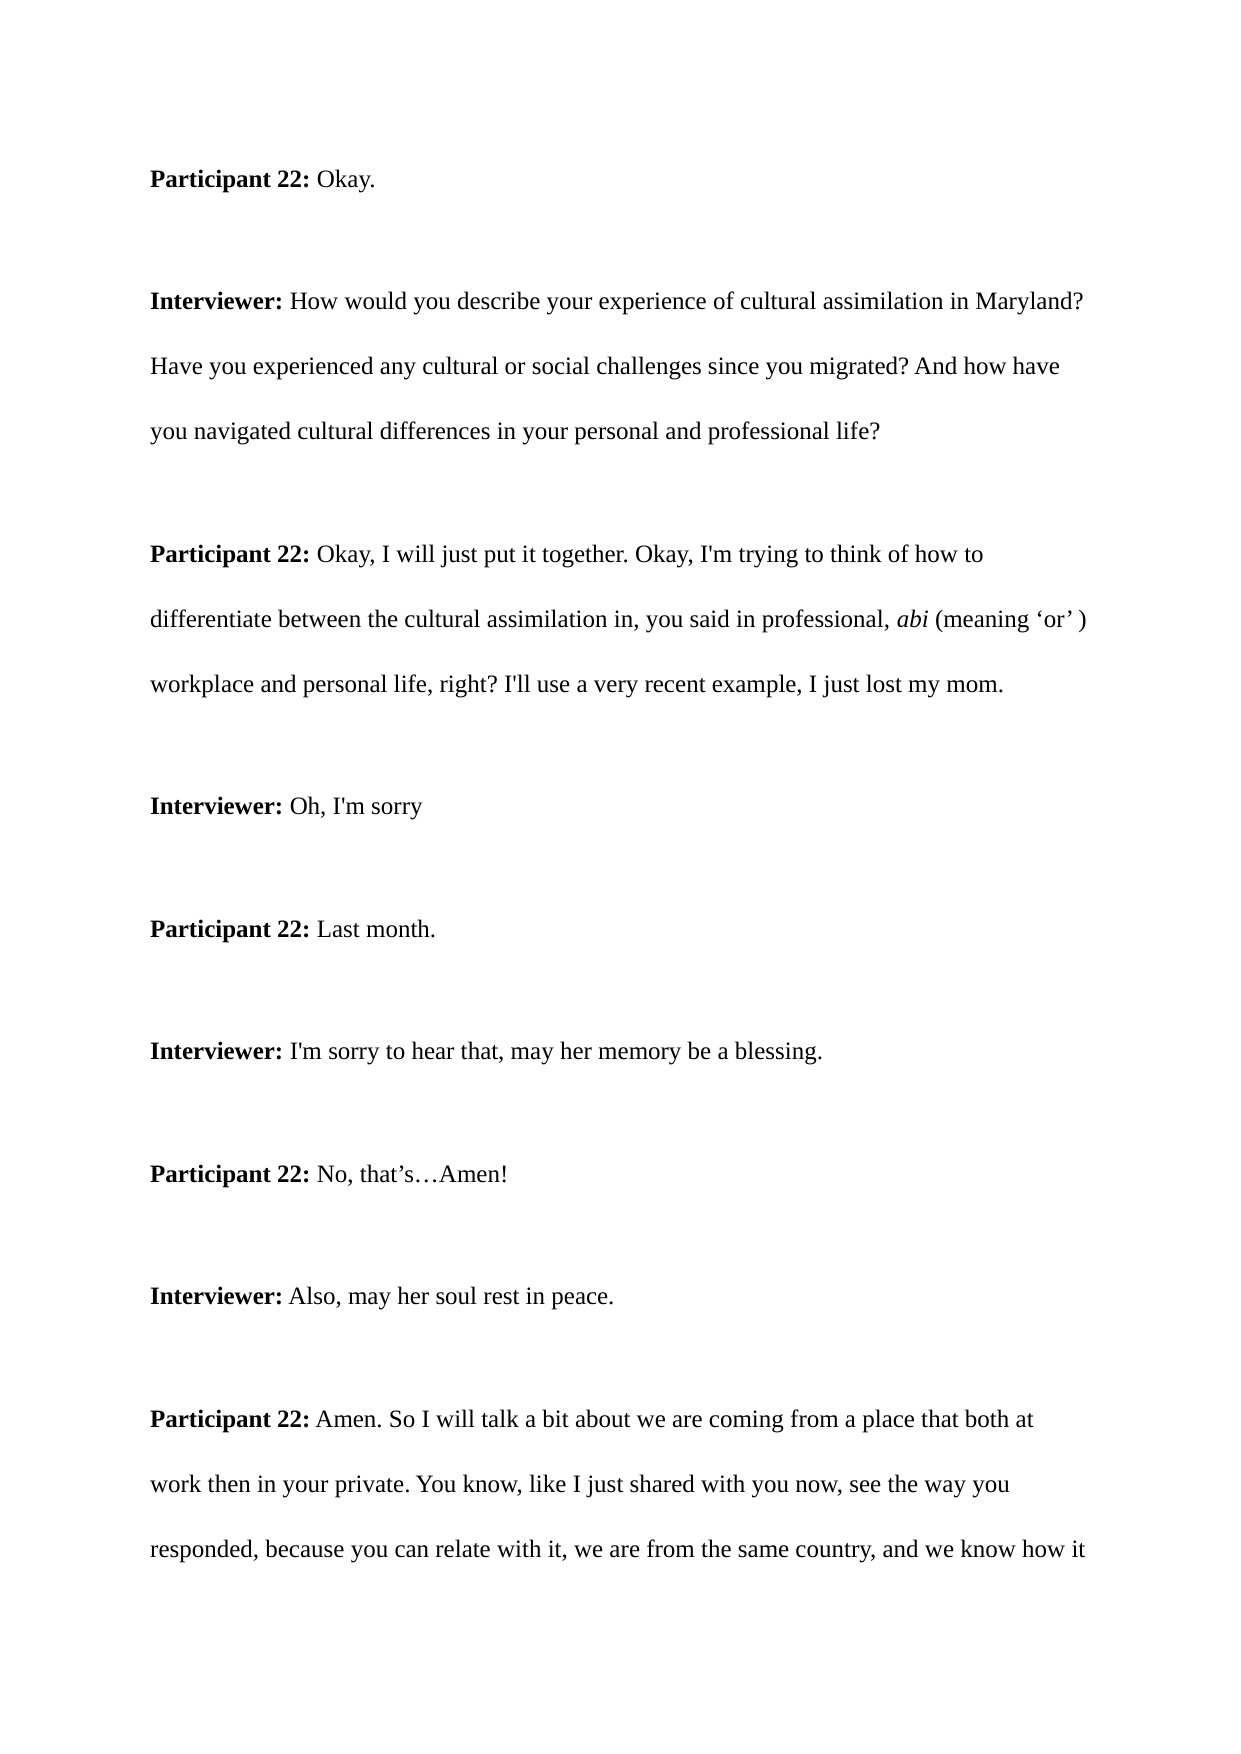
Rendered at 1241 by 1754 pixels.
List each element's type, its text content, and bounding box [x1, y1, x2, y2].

text Participant 22: Last month. [150, 912, 1090, 944]
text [150, 1402, 1090, 1564]
text Participant 22: Okay. [150, 162, 1090, 194]
text Participant 22: No, that’s…Amen! [150, 1157, 1090, 1189]
text Interviewer: Also, may her soul rest in peace. [150, 1279, 1090, 1312]
text Interviewer: I'm sorry to hear that, may her memory be a blessing. [150, 1034, 1090, 1067]
text Participant 22: Okay, I will just put it together. Okay, I'm trying to think of how to differentiate between the cultural assimilation in, you said in professional, abi (meaning ‘or’ ) workplace and personal life, right? I'll use a very recent example, I just lost my mom. [150, 537, 1090, 699]
text Interviewer: Oh, I'm sorry [150, 789, 1090, 822]
text Interviewer: How would you describe your experience of cultural assimilation in Maryland? Have you experienced any cultural or social challenges since you migrated? And how have you navigated cultural differences in your personal and professional life? [150, 284, 1090, 447]
